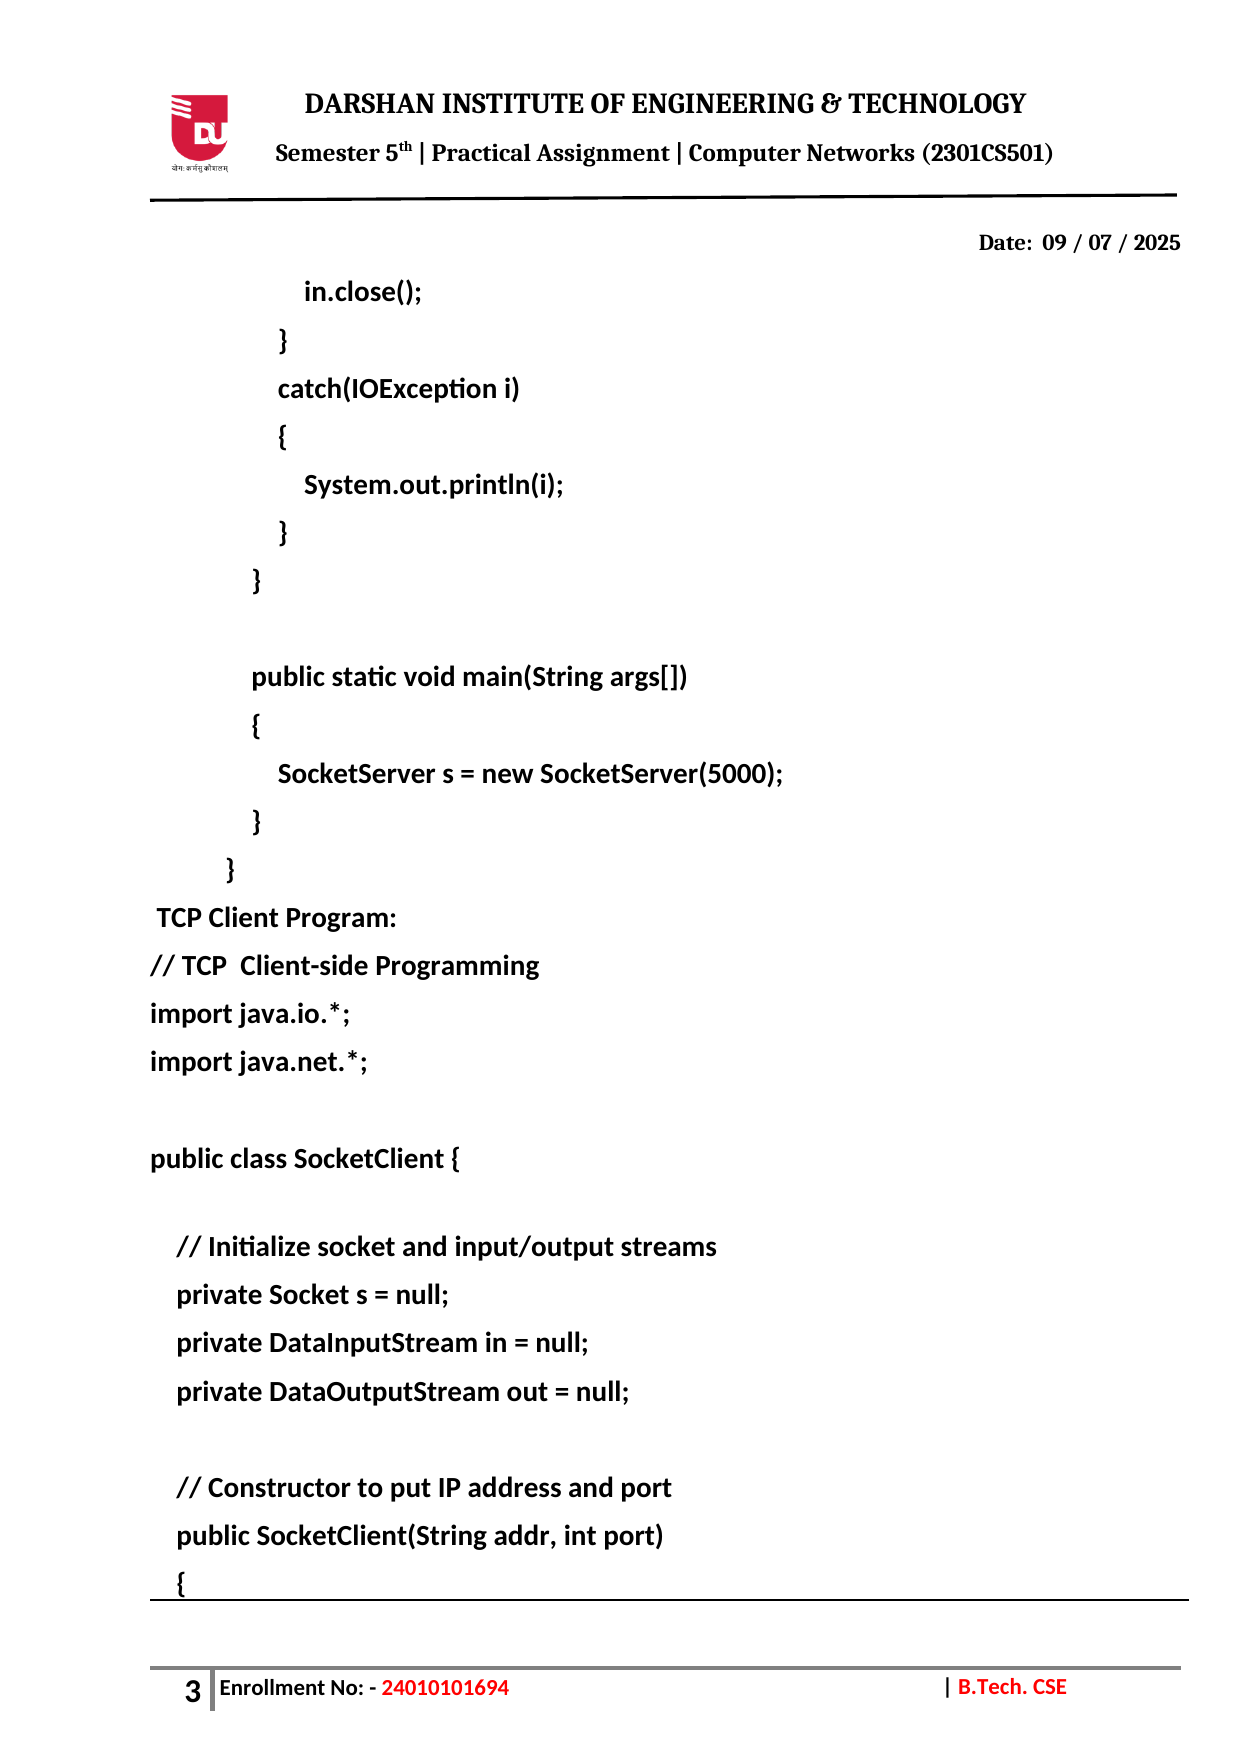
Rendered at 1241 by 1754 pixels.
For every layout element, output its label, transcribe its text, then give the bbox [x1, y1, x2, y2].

text TCP Client Program: [150, 899, 1189, 935]
text // TCP Client-side Programming [150, 947, 1189, 983]
text public static void main(String args[]) [225, 658, 1189, 694]
text public class SocketClient { [150, 1140, 1189, 1175]
text catch(IOException i) [225, 370, 1189, 405]
text System.out.println(i); [225, 466, 1189, 502]
text import java.io.*; [150, 995, 1189, 1031]
text { [225, 707, 1189, 742]
text import java.net.*; [150, 1043, 1189, 1079]
text } [225, 803, 1189, 838]
text // Initialize socket and input/output streams [150, 1228, 1189, 1264]
text } [225, 851, 1189, 887]
text } [225, 562, 1189, 598]
text private Socket s = null; [150, 1276, 1189, 1312]
text private DataOutputStream out = null; [150, 1373, 1189, 1408]
text in.close(); [225, 273, 1189, 309]
text SocketServer s = new SocketServer(5000); [225, 755, 1189, 790]
text } [225, 322, 1189, 357]
text // Constructor to put IP address and port [150, 1469, 1189, 1504]
picture [150, 70, 242, 197]
text { [150, 1565, 1189, 1599]
text public SocketClient(String addr, int port) [150, 1517, 1189, 1553]
text private DataInputStream in = null; [150, 1324, 1189, 1360]
text } [225, 514, 1189, 550]
text { [225, 418, 1189, 453]
